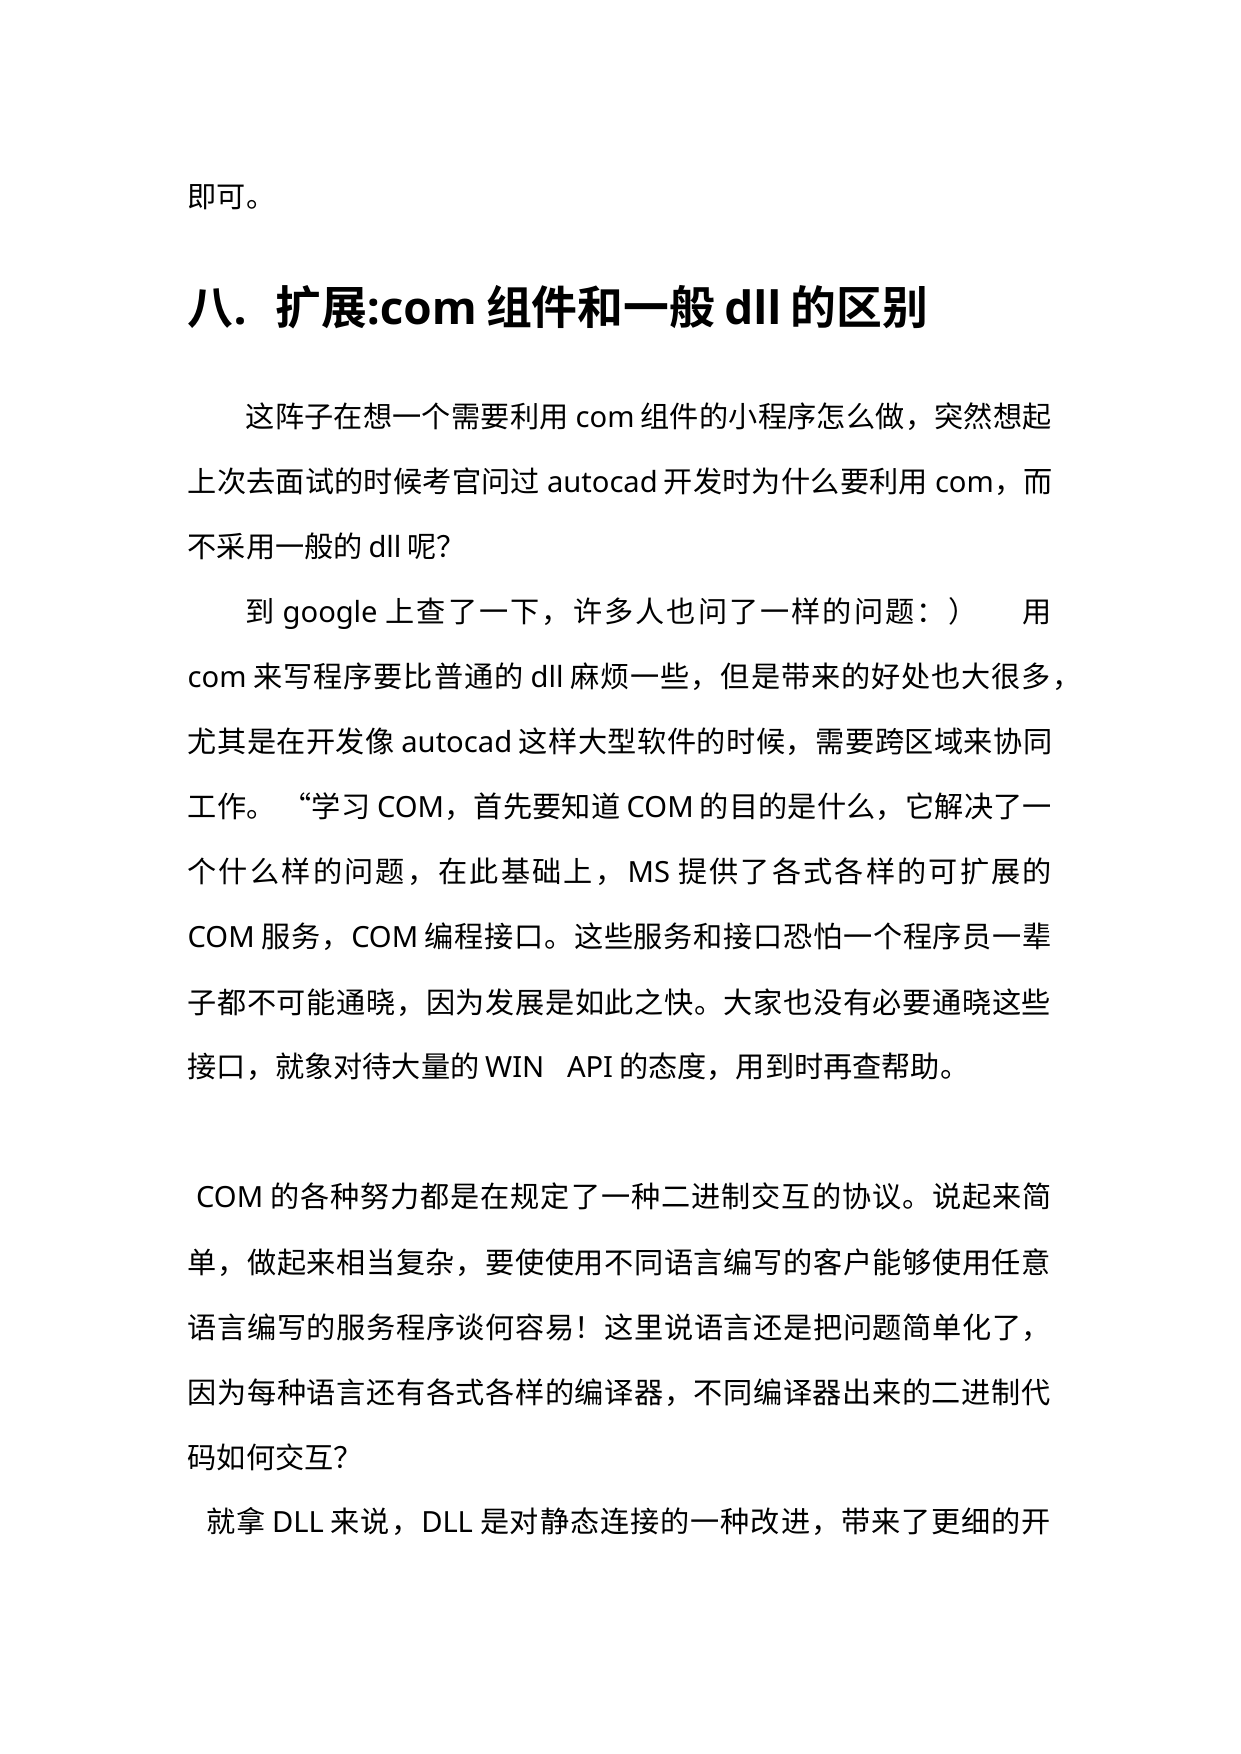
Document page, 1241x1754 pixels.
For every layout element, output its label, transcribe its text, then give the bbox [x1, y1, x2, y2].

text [187, 1488, 1053, 1553]
text 到google上查了一下，许多人也问了一样的问题：） 用com来写程序要比普通的dll麻烦一些，但是带来的好处也大很多，尤其是在开发像autocad这样大型软件的时候，需要跨区域来协同工作。 “学习COM，首先要知道COM的目的是什么，它解决了一个什么样的问题，在此基础上，MS提供了各式各样的可扩展的COM服务，COM编程接口。这些服务和接口恐怕一个程序员一辈子都不可能通晓，因为发展是如此之快。大家也没有必要通晓这些接口，就象对待大量的WIN API的态度，用到时再查帮助。 [187, 578, 1053, 1098]
text 这阵子在想一个需要利用com组件的小程序怎么做，突然想起上次去面试的时候考官问过autocad开发时为什么要利用com，而不采用一般的dll呢？ [187, 383, 1053, 578]
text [187, 162, 1053, 227]
subtitle 扩展:com组件和一般dll的区别 [187, 256, 1053, 354]
text COM的各种努力都是在规定了一种二进制交互的协议。说起来简单，做起来相当复杂，要使使用不同语言编写的客户能够使用任意语言编写的服务程序谈何容易！这里说语言还是把问题简单化了，因为每种语言还有各式各样的编译器，不同编译器出来的二进制代码如何交互？ [187, 1163, 1053, 1488]
